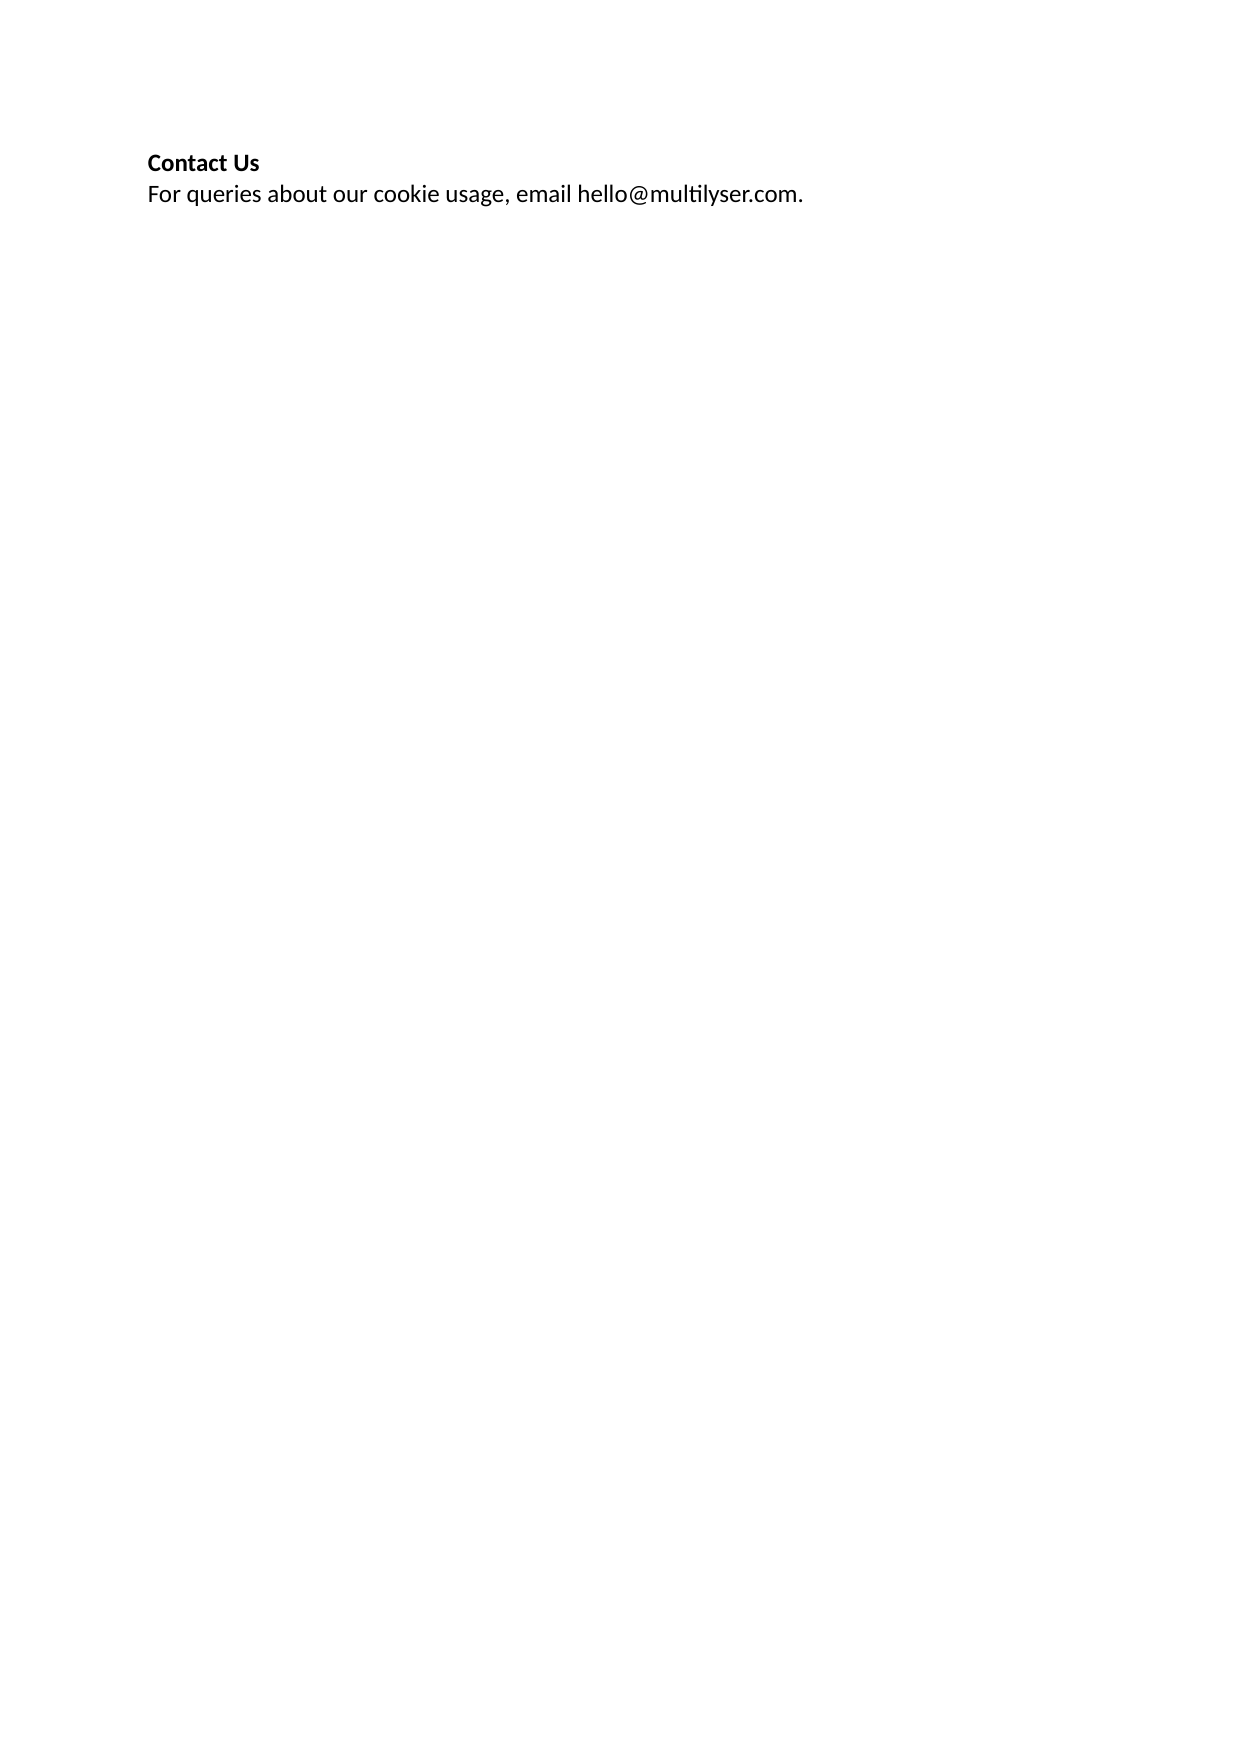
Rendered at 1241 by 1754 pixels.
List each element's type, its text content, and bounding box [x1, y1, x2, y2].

text Contact Us [148, 148, 1093, 178]
text For queries about our cookie usage, email hello@multilyser.com. [148, 178, 1093, 209]
